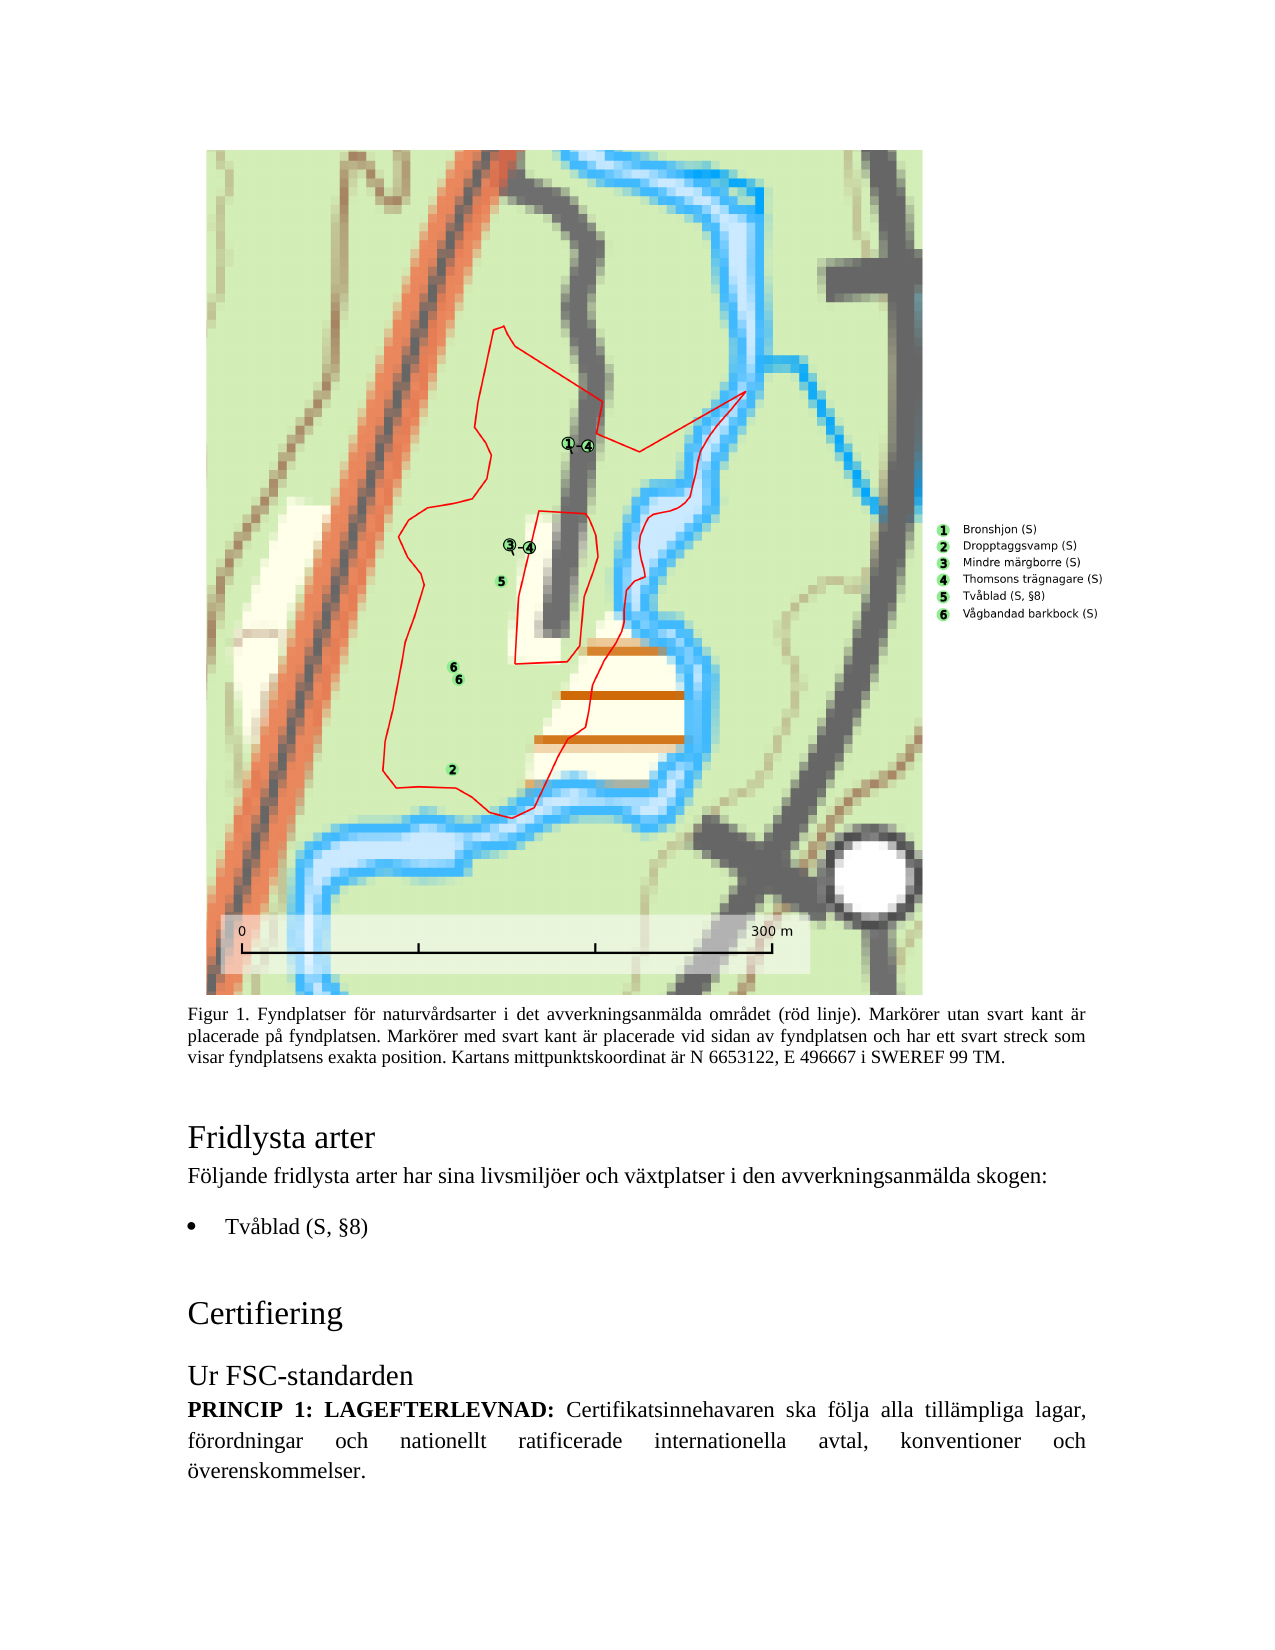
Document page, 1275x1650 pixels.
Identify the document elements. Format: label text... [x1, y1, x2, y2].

text PRINCIP 1: LAGEFTERLEVNAD: Certifikatsinnehavaren ska följa alla tillämpliga lagar, förordningar och nationellt ratificerade internationella avtal, konventioner och överenskommelser. [187, 1397, 1087, 1483]
list Tvåblad (S, §8) [187, 1213, 1087, 1239]
subtitle Ur FSC-standarden [187, 1358, 1087, 1392]
text Följande fridlysta arter har sina livsmiljöer och växtplatser i den avverkningsanmälda skogen: [187, 1162, 1087, 1188]
subtitle Certifiering [187, 1293, 1087, 1331]
subtitle Fridlysta arter [187, 1118, 1087, 1156]
picture [206, 150, 1107, 995]
text Figur 1. Fyndplatser för naturvårdsarter i det avverkningsanmälda området (röd linje). Markörer utan svart kant är placerade på fyndplatsen. Markörer med svart kant är placerade vid sidan av fyndplatsen och har ett svart streck som visar fyndplatsens exakta position. Kartans mittpunktskoordinat är N 6653122, E 496667 i SWEREF 99 TM. [187, 1003, 1087, 1068]
